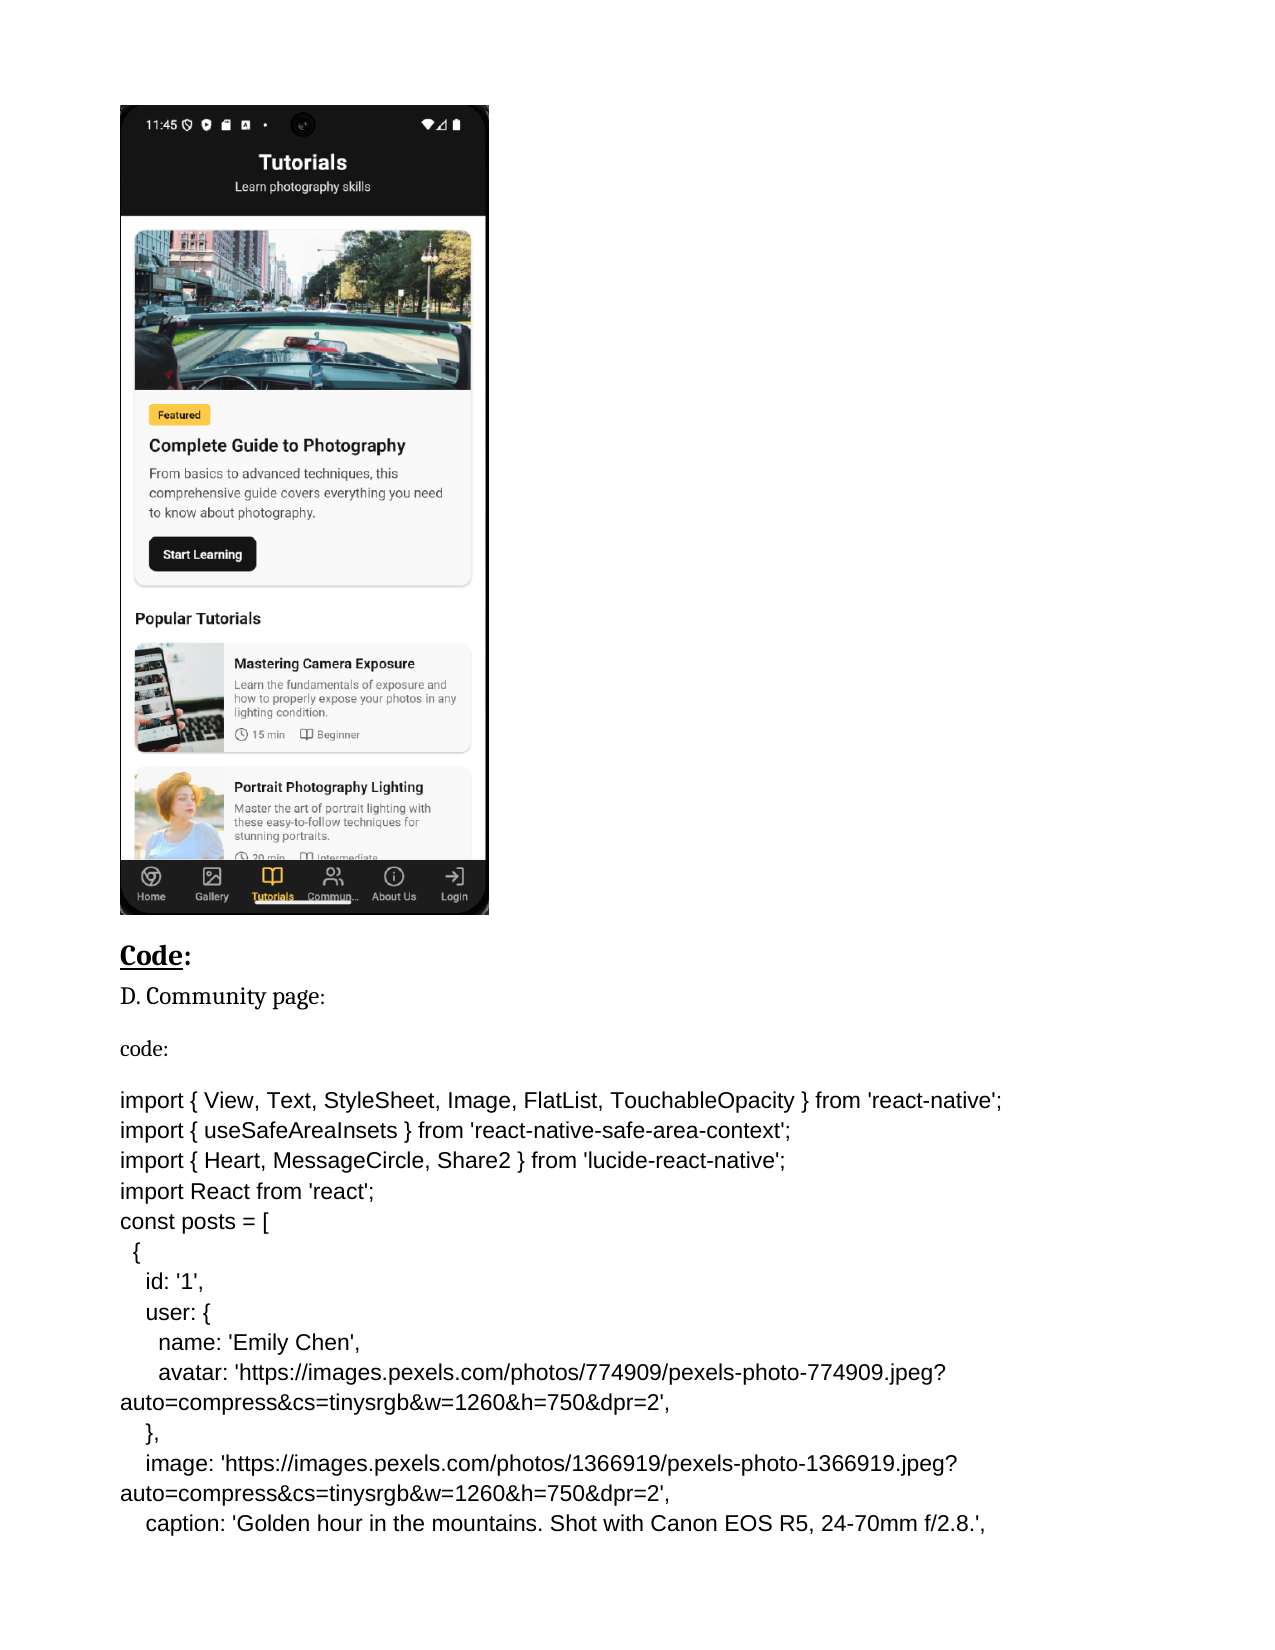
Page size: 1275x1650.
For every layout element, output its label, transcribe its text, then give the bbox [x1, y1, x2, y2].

text name: 'Emily Chen', [120, 1329, 1230, 1355]
text code: [120, 1036, 1230, 1062]
text D. Community page: [120, 982, 1230, 1011]
text image: 'https://images.pexels.com/photos/1366919/pexels-photo-1366919.jpeg?auto=compress&cs=tinysrgb&w=1260&h=750&dpr=2', [120, 1449, 1230, 1506]
text import { View, Text, StyleSheet, Image, FlatList, TouchableOpacity } from 'react-native'; [120, 1087, 1230, 1113]
text caption: 'Golden hour in the mountains. Shot with Canon EOS R5, 24-70mm f/2.8.', [120, 1510, 1230, 1536]
text import { useSafeAreaInsets } from 'react-native-safe-area-context'; [120, 1117, 1230, 1144]
text avatar: 'https://images.pexels.com/photos/774909/pexels-photo-774909.jpeg?auto=compress&cs=tinysrgb&w=1260&h=750&dpr=2', [120, 1359, 1230, 1416]
text { [120, 1238, 1230, 1264]
text import { Heart, MessageCircle, Share2 } from 'lucide-react-native'; [120, 1147, 1230, 1174]
text }, [120, 1419, 1230, 1446]
text user: { [120, 1298, 1230, 1325]
text const posts = [ [120, 1208, 1230, 1234]
text id: '1', [120, 1268, 1230, 1295]
text import React from 'react'; [120, 1178, 1230, 1204]
picture [120, 105, 489, 915]
subtitle Code: [120, 939, 1230, 973]
